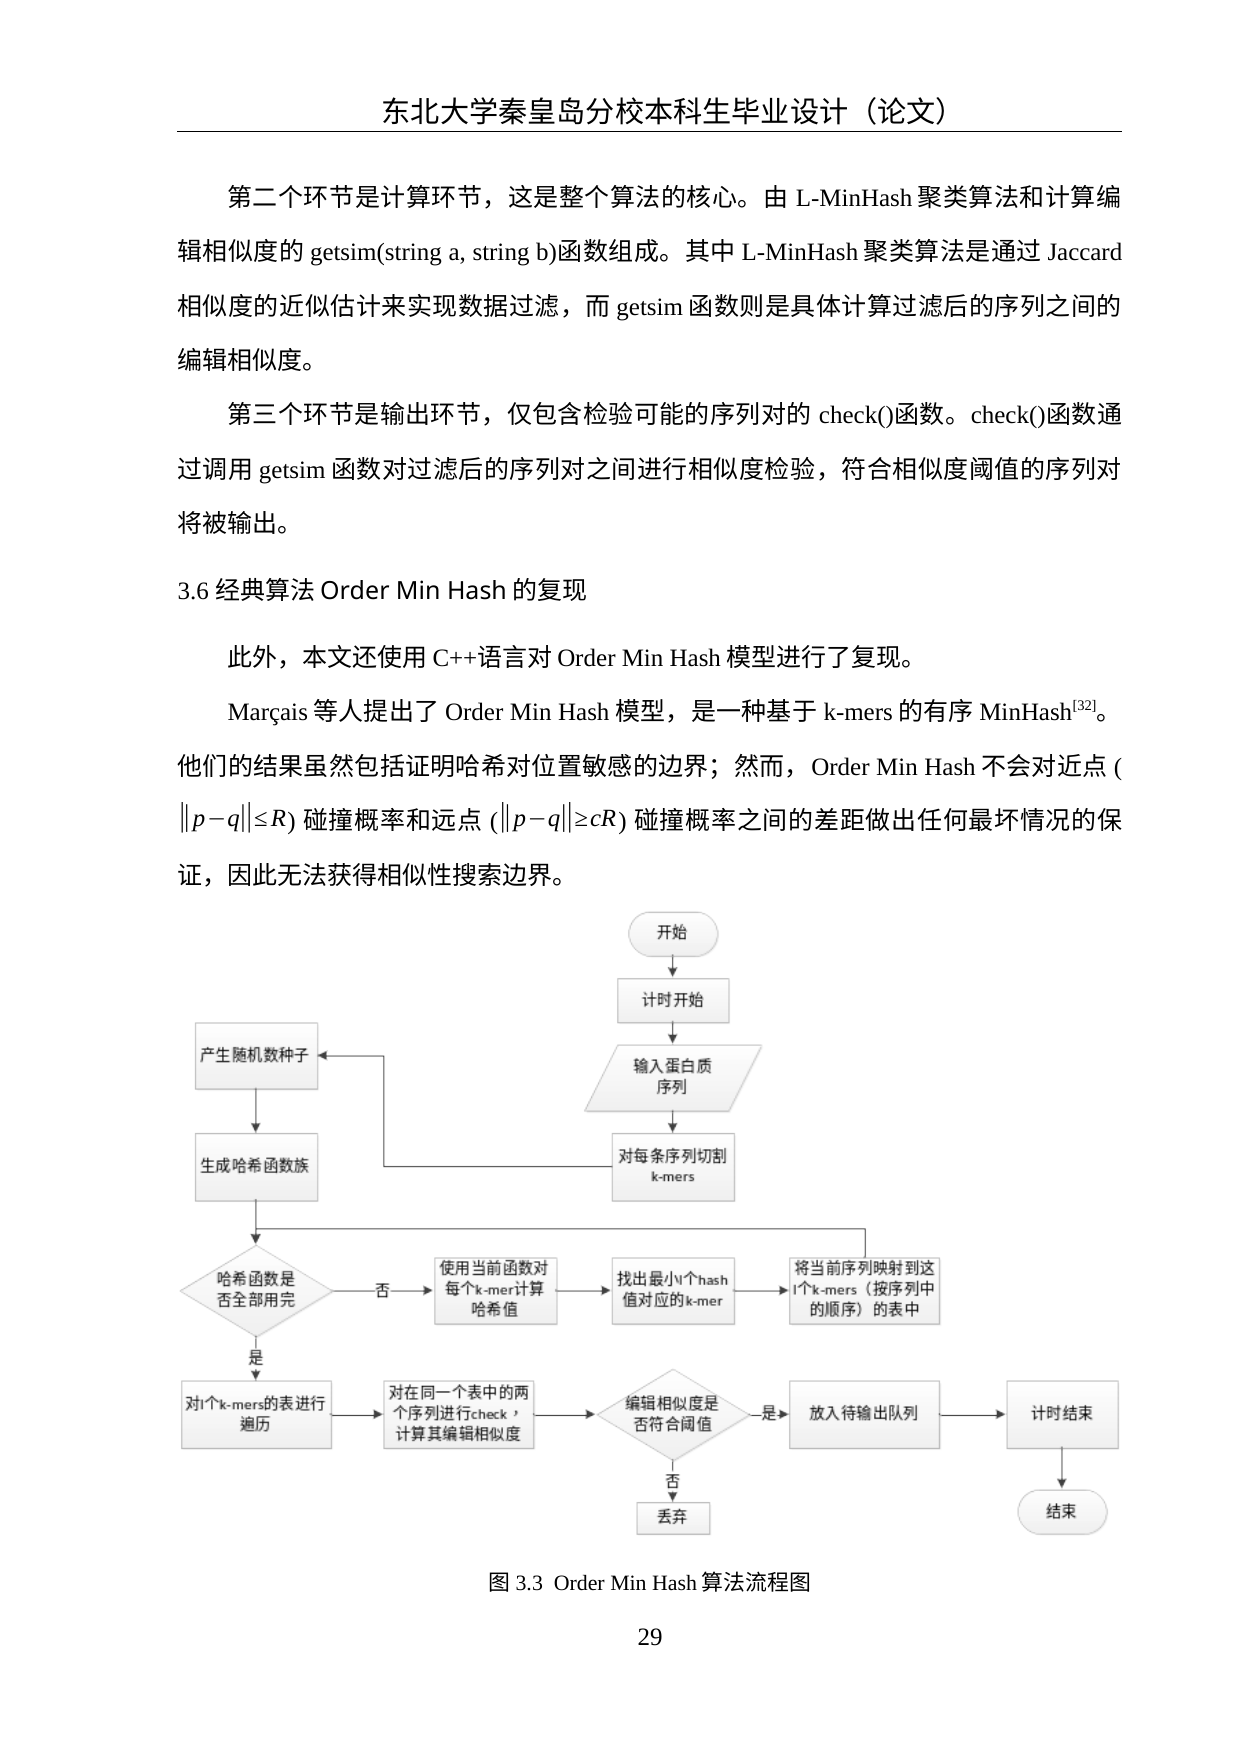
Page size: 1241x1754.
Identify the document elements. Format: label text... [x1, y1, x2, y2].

text 图 3.3 Order Min Hash算法流程图 [177, 1565, 1122, 1596]
text Marçais等人提出了Order Min Hash模型，是一种基于k-mers的有序MinHash[32]。他们的结果虽然包括证明哈希对位置敏感的边界；然而，Order Min Hash不会对近点 () 碰撞概率和远点 () 碰撞概率之间的差距做出任何最坏情况的保证，因此无法获得相似性搜索边界。 [177, 692, 1122, 892]
text 第二个环节是计算环节，这是整个算法的核心。由L-MinHash聚类算法和计算编辑相似度的getsim(string a, string b)函数组成。其中L-MinHash聚类算法是通过Jaccard相似度的近似估计来实现数据过滤，而getsim函数则是具体计算过滤后的序列之间的编辑相似度。 [177, 177, 1122, 377]
text 此外，本文还使用C++语言对Order Min Hash模型进行了复现。 [177, 637, 1122, 673]
text 第三个环节是输出环节，仅包含检验可能的序列对的check()函数。check()函数通过调用getsim函数对过滤后的序列对之间进行相似度检验，符合相似度阈值的序列对将被输出。 [177, 395, 1122, 540]
subtitle 3.6 经典算法Order Min Hash的复现 [177, 570, 1122, 607]
